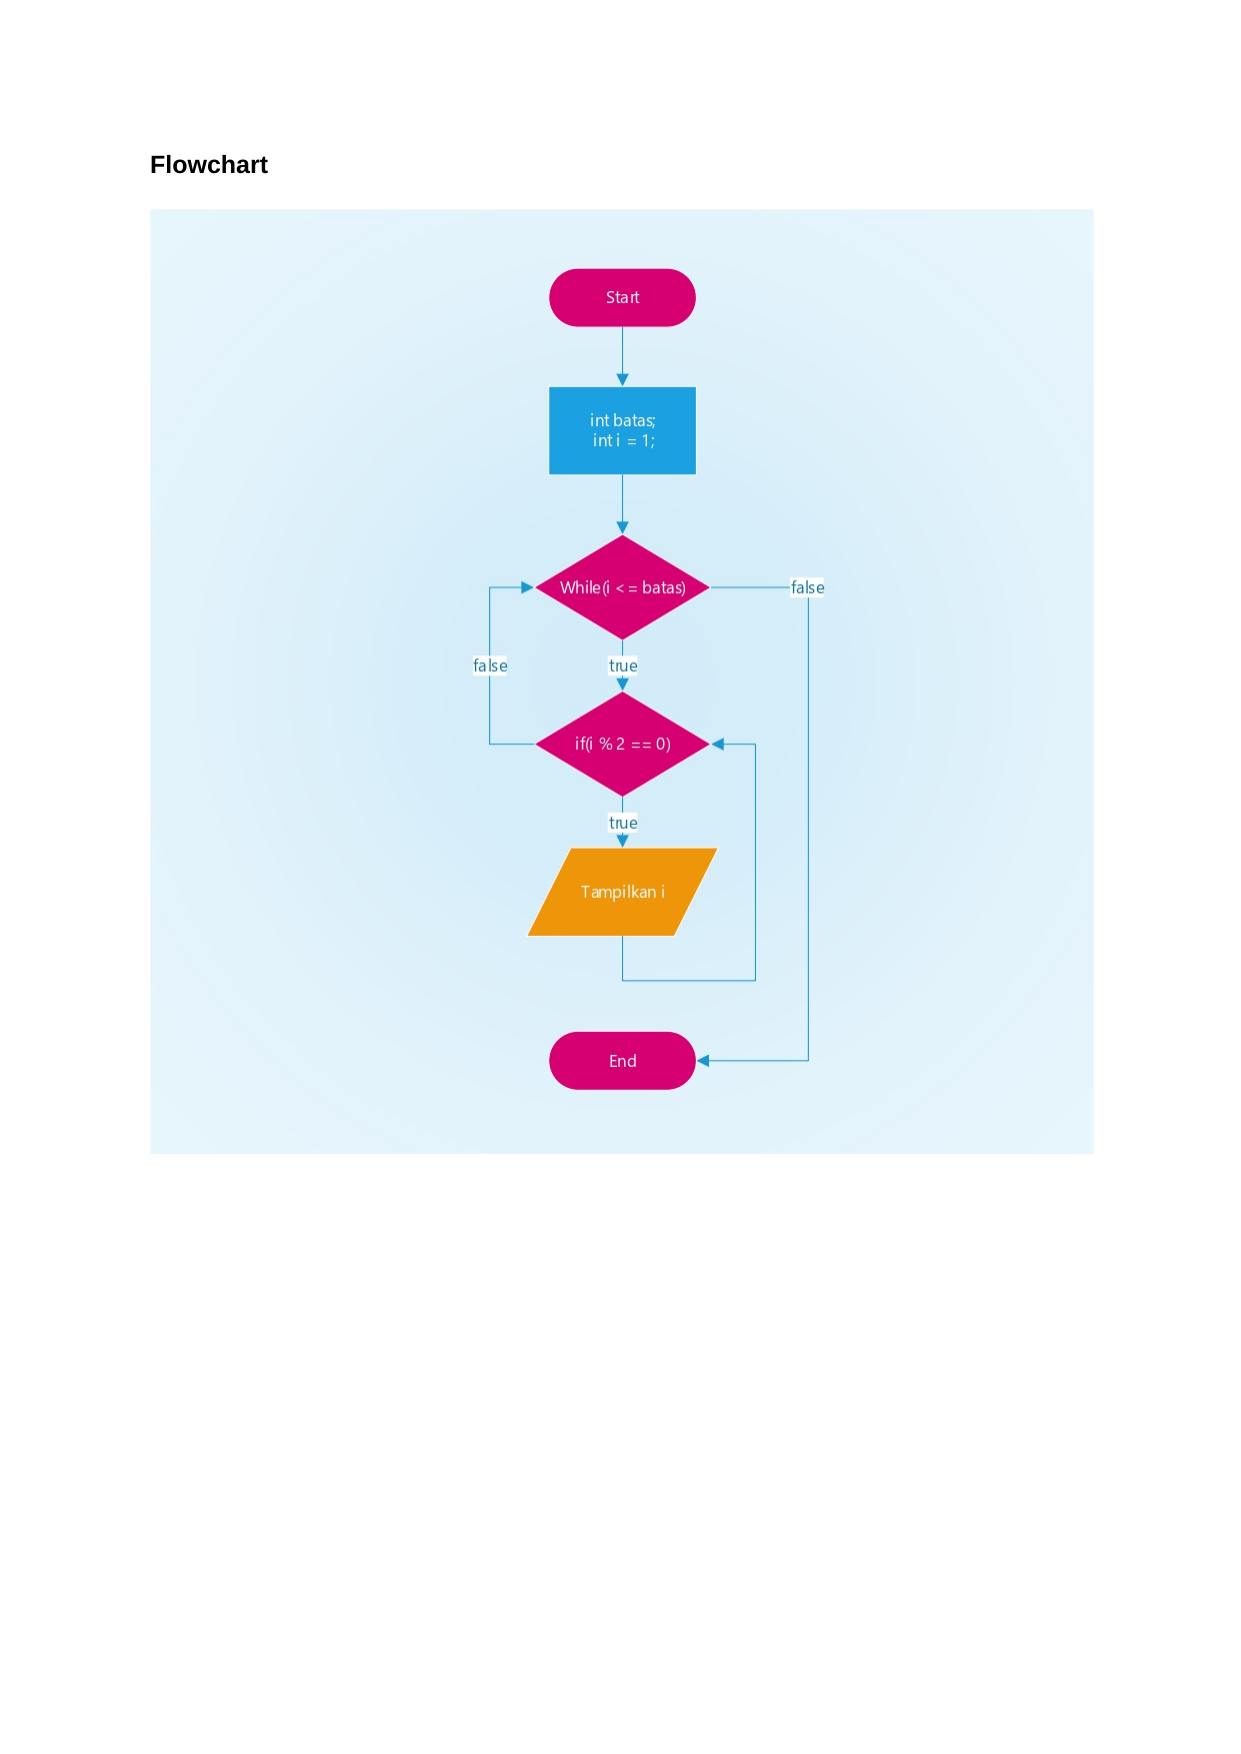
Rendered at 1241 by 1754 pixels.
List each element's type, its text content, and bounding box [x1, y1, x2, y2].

text Flowchart [150, 150, 1090, 179]
picture [150, 209, 1094, 1154]
